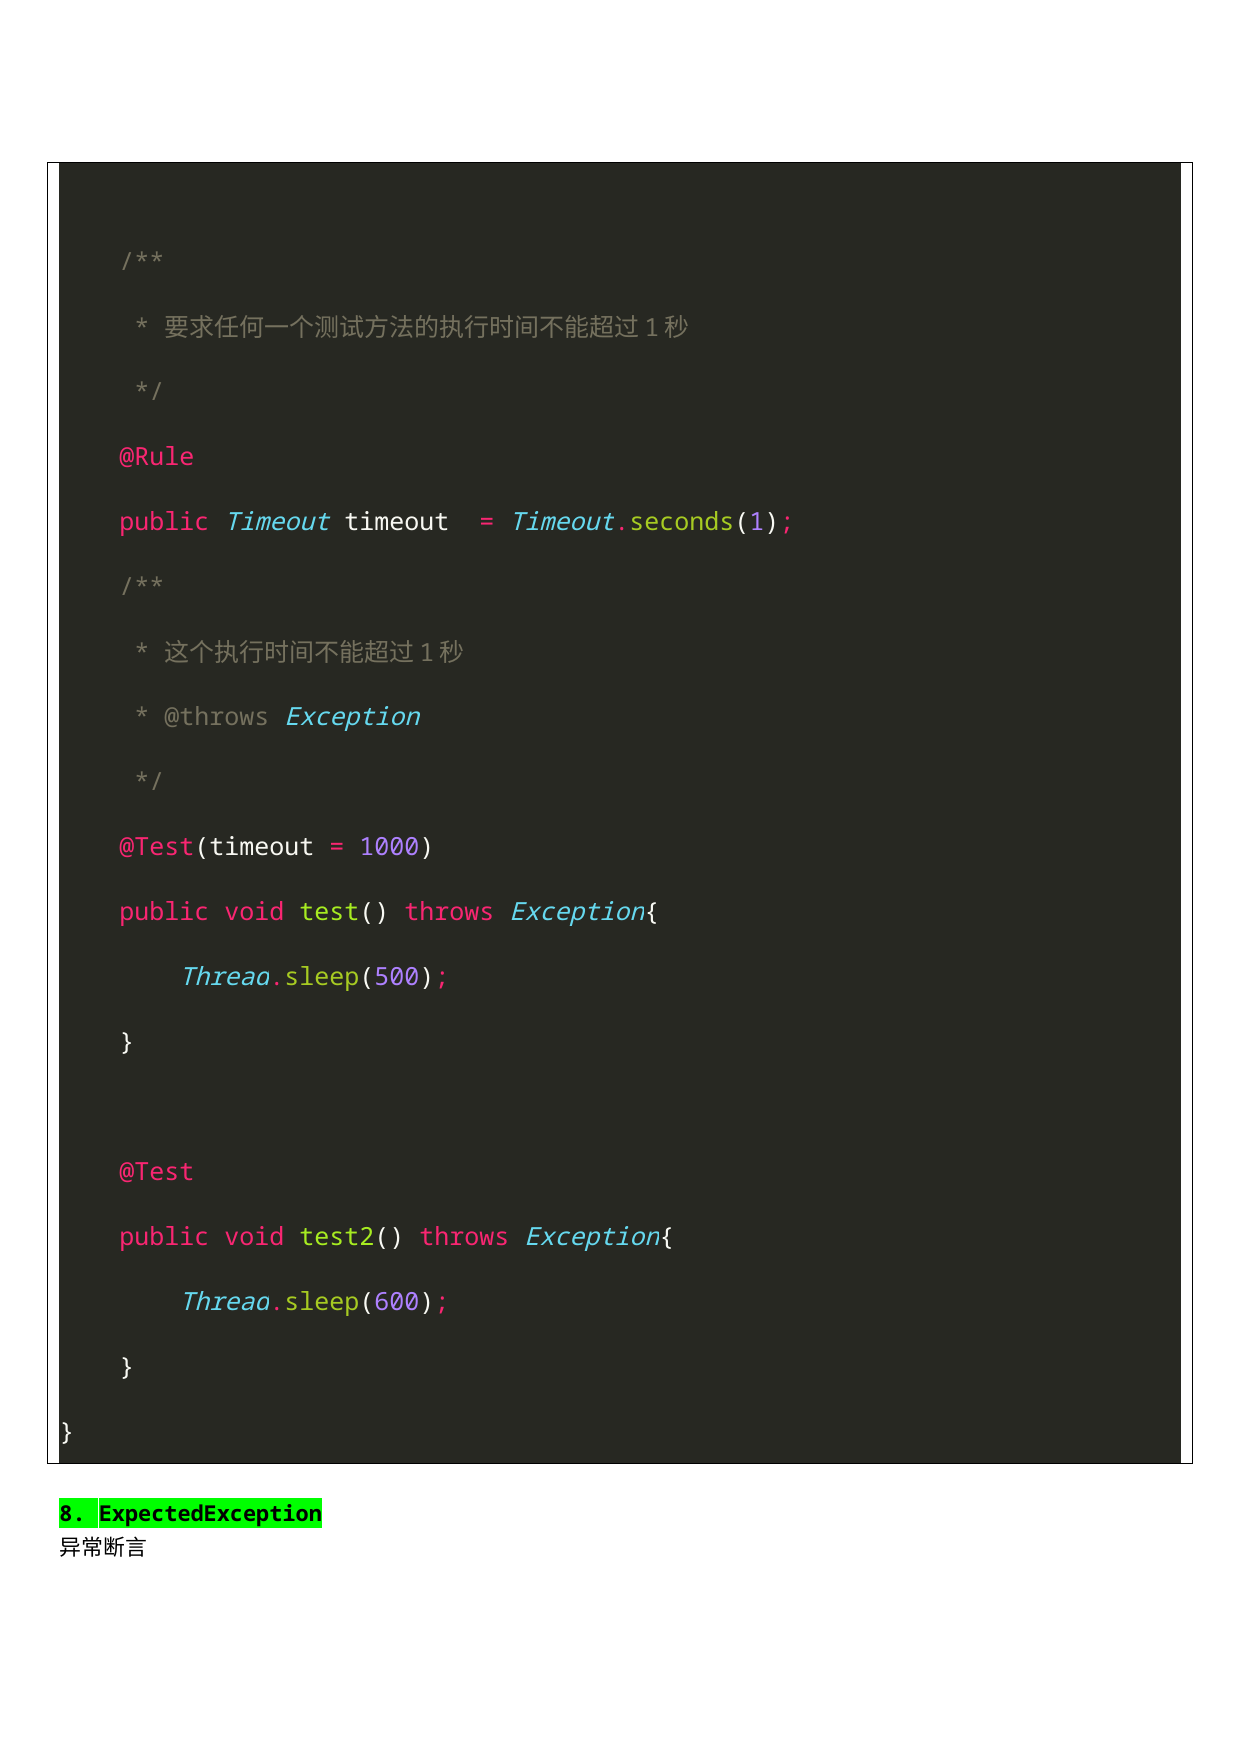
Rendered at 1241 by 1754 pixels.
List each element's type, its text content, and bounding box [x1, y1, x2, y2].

text 异常断言 [59, 1529, 1181, 1562]
list ExpectedException [59, 1497, 1181, 1529]
